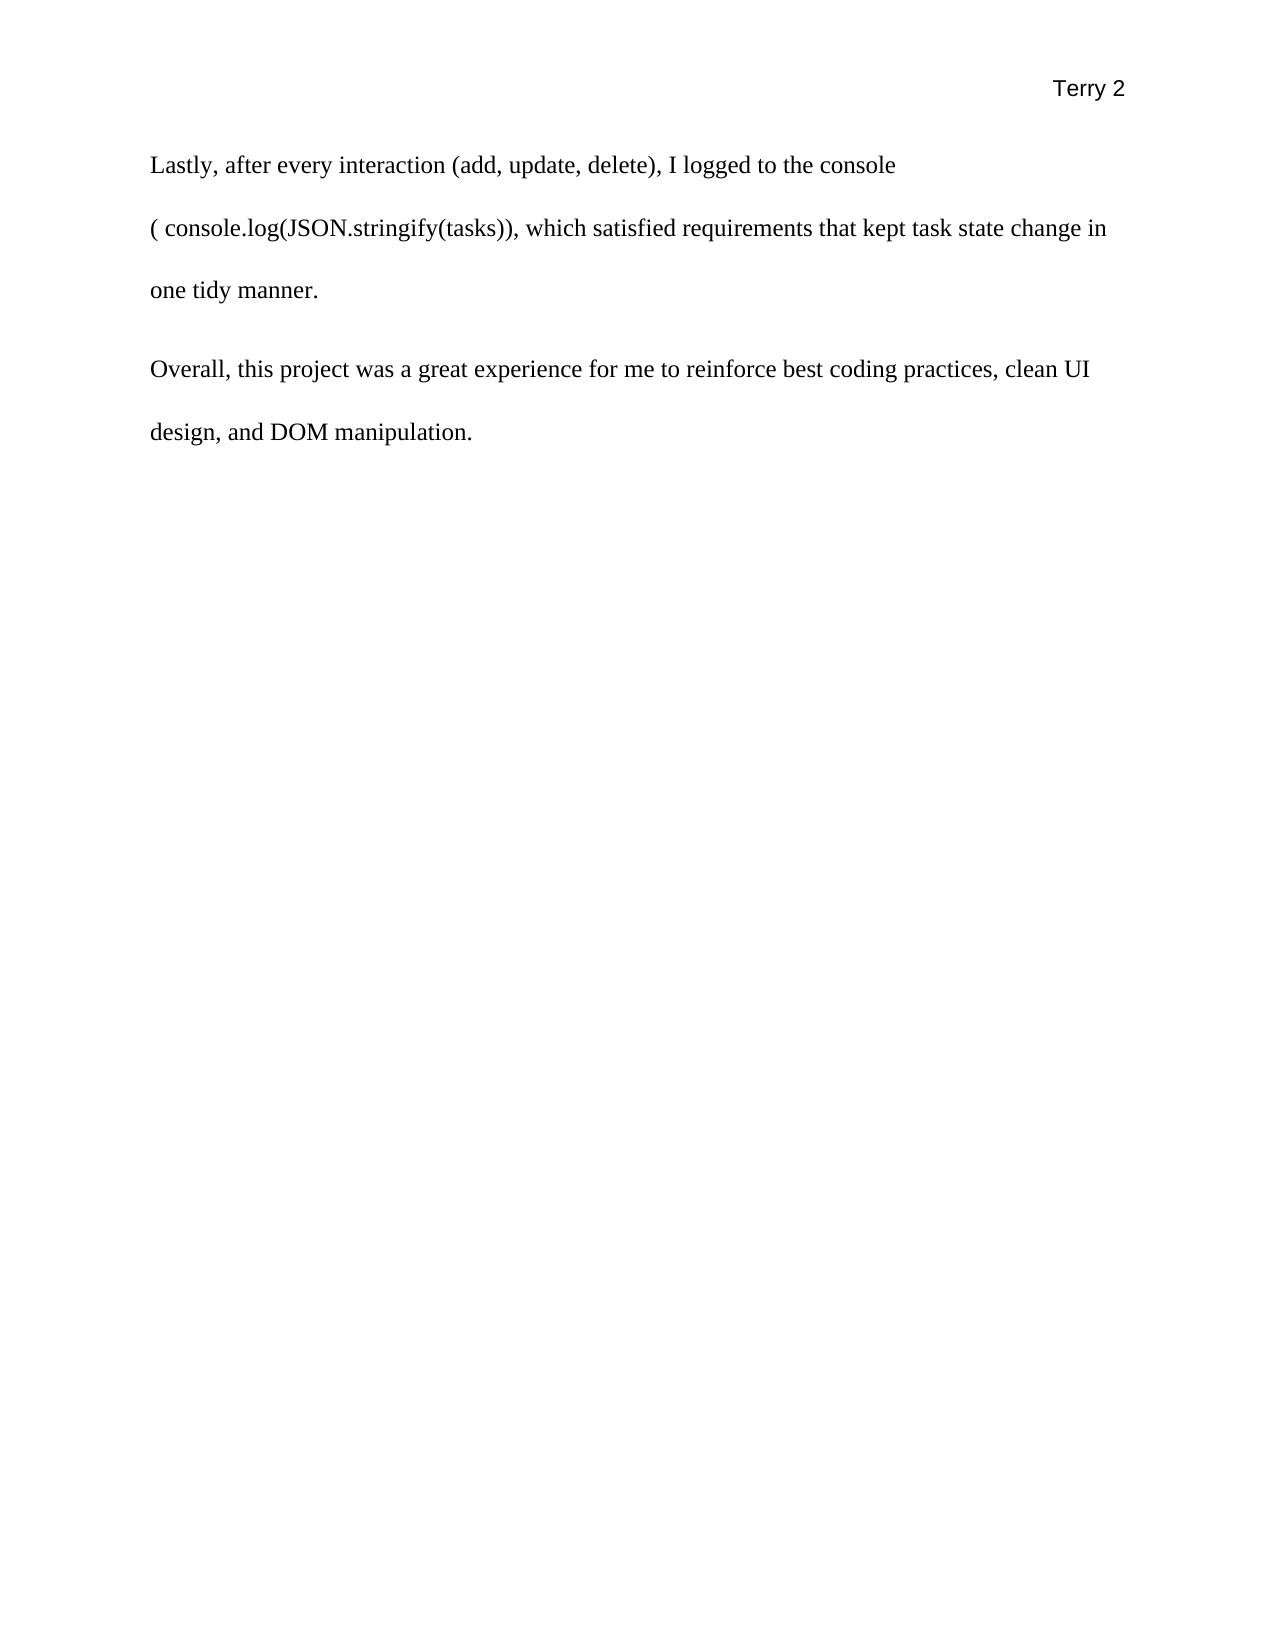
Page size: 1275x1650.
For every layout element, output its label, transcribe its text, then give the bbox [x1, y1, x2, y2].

text Overall, this project was a great experience for me to reinforce best coding practices, clean UI design, and DOM manipulation. [150, 354, 1125, 446]
text Lastly, after every interaction (add, update, delete), I logged to the console ( console.log(JSON.stringify(tasks)), which satisfied requirements that kept task state change in one tidy manner. [150, 150, 1125, 304]
